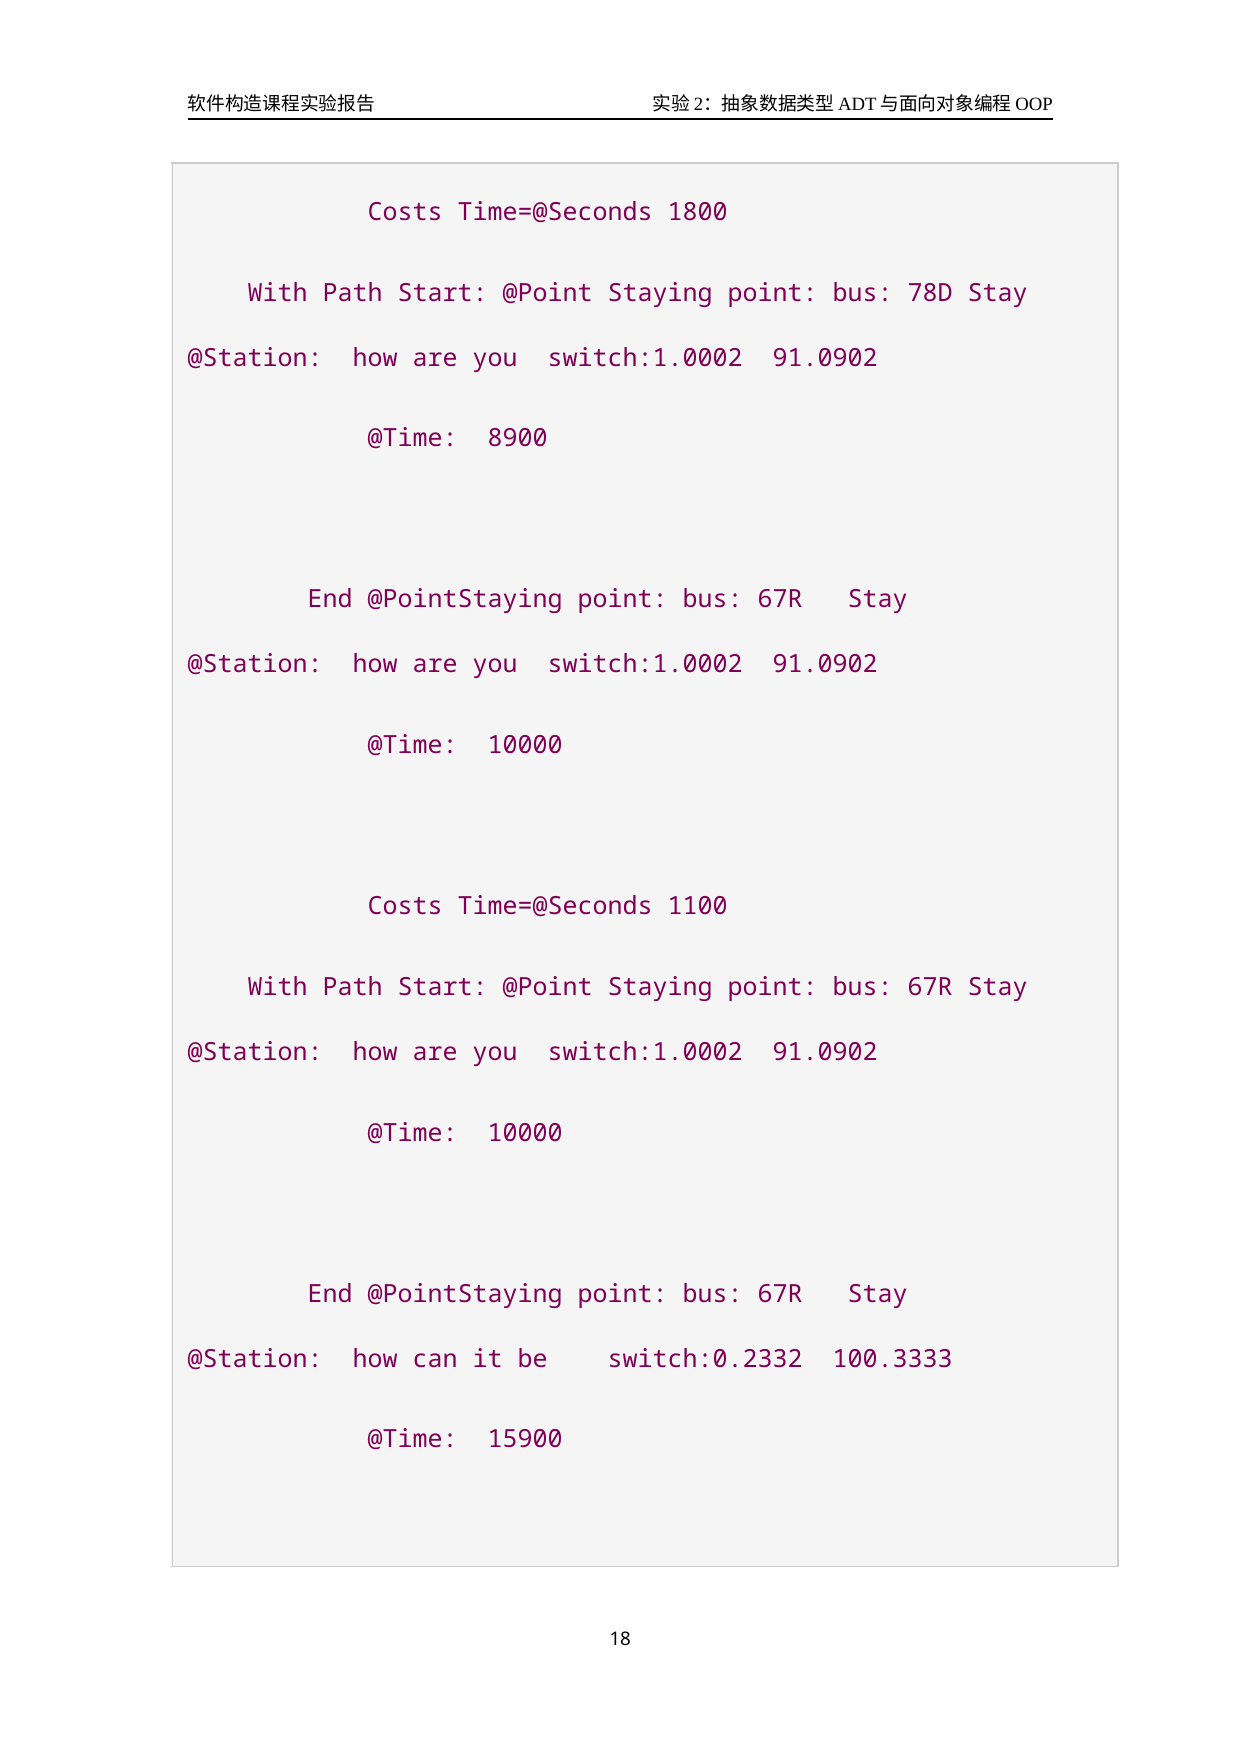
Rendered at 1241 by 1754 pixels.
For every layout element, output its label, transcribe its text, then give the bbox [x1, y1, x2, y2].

text End @PointStaying point: bus: 67R Stay @Station: how are you switch:1.0002 91.0902 [173, 549, 1117, 695]
text Costs Time=@Seconds 1800 [173, 164, 1117, 243]
text @Time: 15900 [173, 1389, 1117, 1470]
text Costs Time=@Seconds 1100 [173, 856, 1117, 937]
text With Path Start: @Point Staying point: bus: 67R Stay @Station: how are you switch:1.0002 91.0902 [173, 937, 1117, 1083]
text @Time: 10000 [173, 695, 1117, 776]
text End @PointStaying point: bus: 67R Stay @Station: how can it be switch:0.2332 100.3333 [173, 1244, 1117, 1389]
text @Time: 10000 [173, 1083, 1117, 1163]
text @Time: 8900 [173, 388, 1117, 469]
text With Path Start: @Point Staying point: bus: 78D Stay @Station: how are you switch:1.0002 91.0902 [173, 243, 1117, 388]
